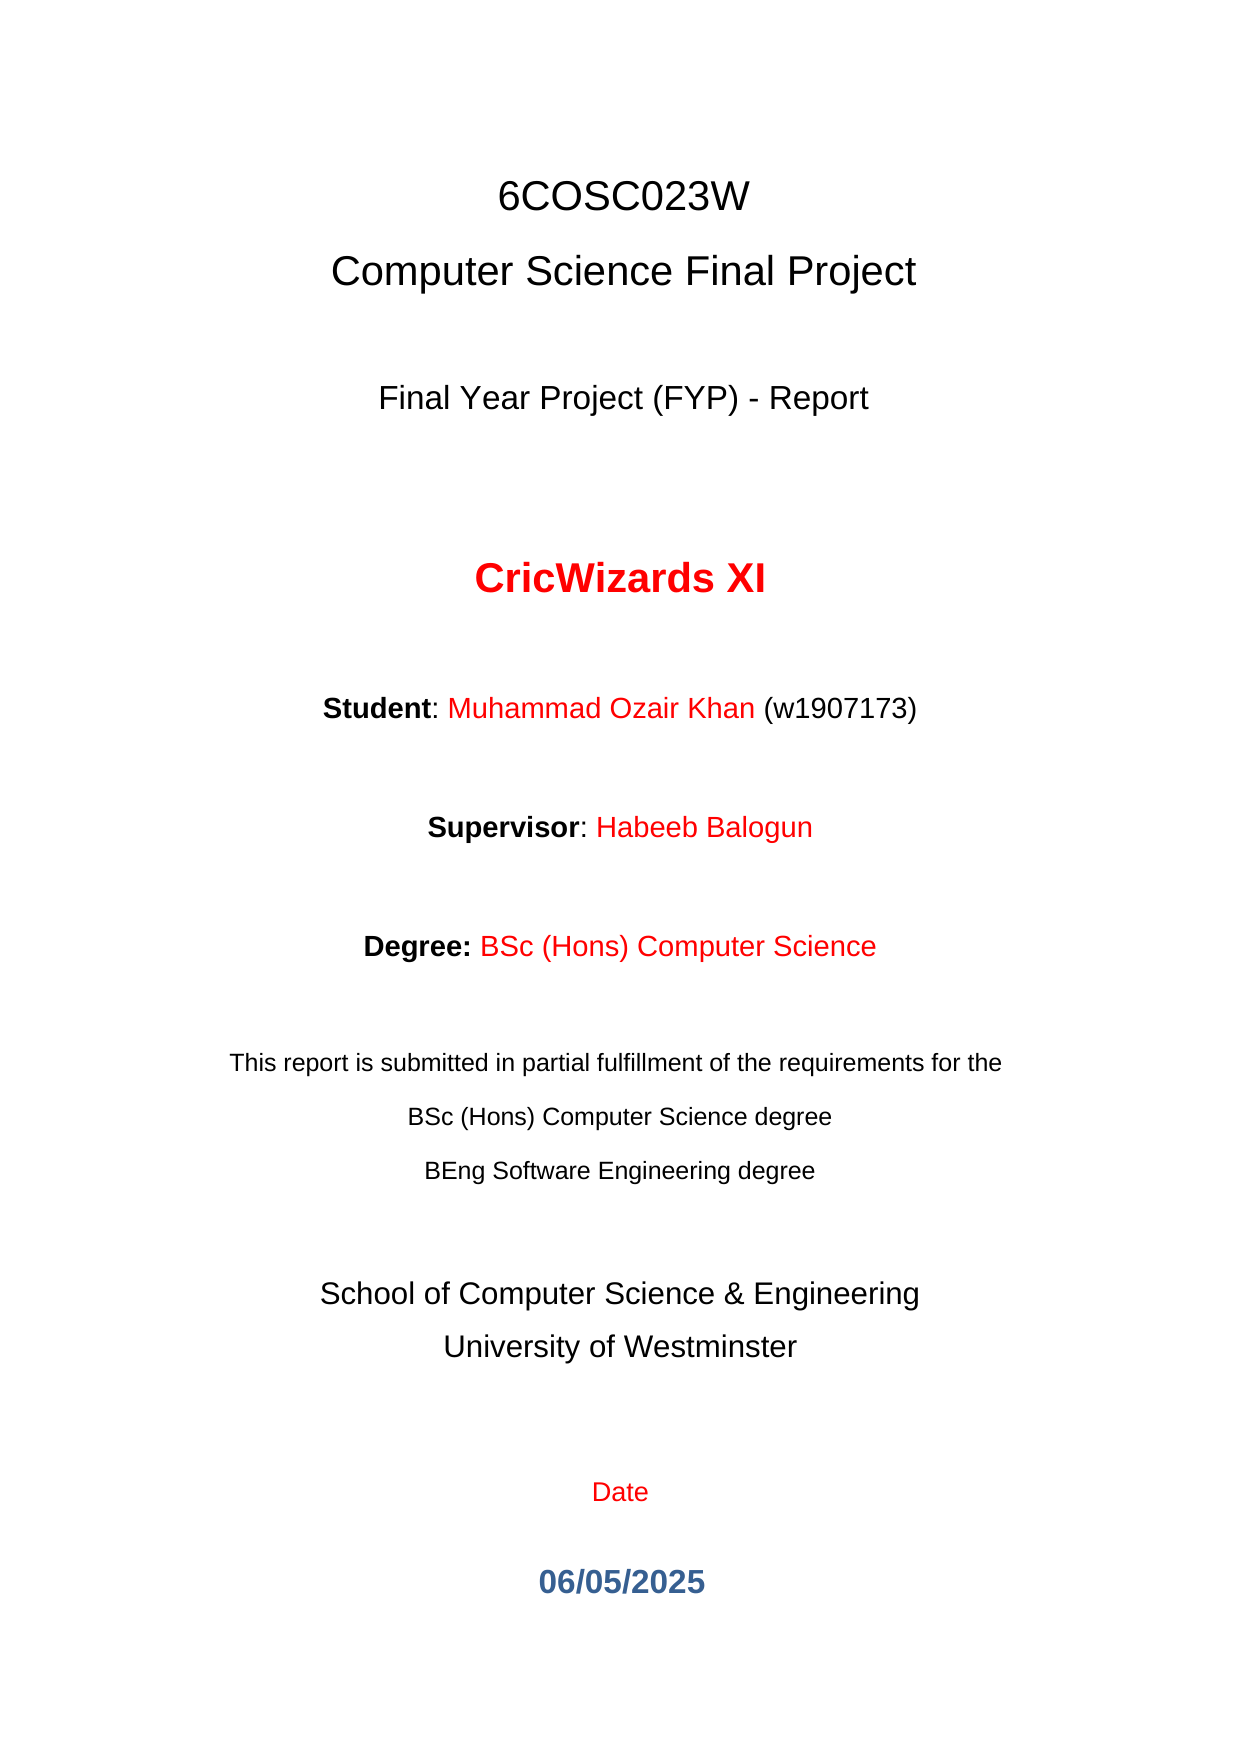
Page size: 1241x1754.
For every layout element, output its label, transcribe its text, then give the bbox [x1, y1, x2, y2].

text Final Year Project (FYP) - Report [187, 378, 1059, 416]
text Student: Muhammad Ozair Khan (w1907173) [300, 691, 941, 725]
subtitle 06/05/2025 [187, 1562, 1053, 1601]
text CricWizards XI [300, 553, 941, 601]
text This report is submitted in partial fulfillment of the requirements for the [187, 1048, 1044, 1077]
text University of Westminster [187, 1328, 1053, 1364]
text Supervisor: Habeeb Balogun [300, 810, 941, 844]
text 6COSC023W [187, 171, 1059, 219]
text School of Computer Science & Engineering [187, 1275, 1053, 1311]
text BSc (Hons) Computer Science degree [300, 1102, 941, 1131]
text Date [187, 1476, 1053, 1507]
text BEng Software Engineering degree [300, 1156, 941, 1185]
text Computer Science Final Project [187, 247, 1059, 295]
text Degree: BSc (Hons) Computer Science [300, 929, 941, 962]
